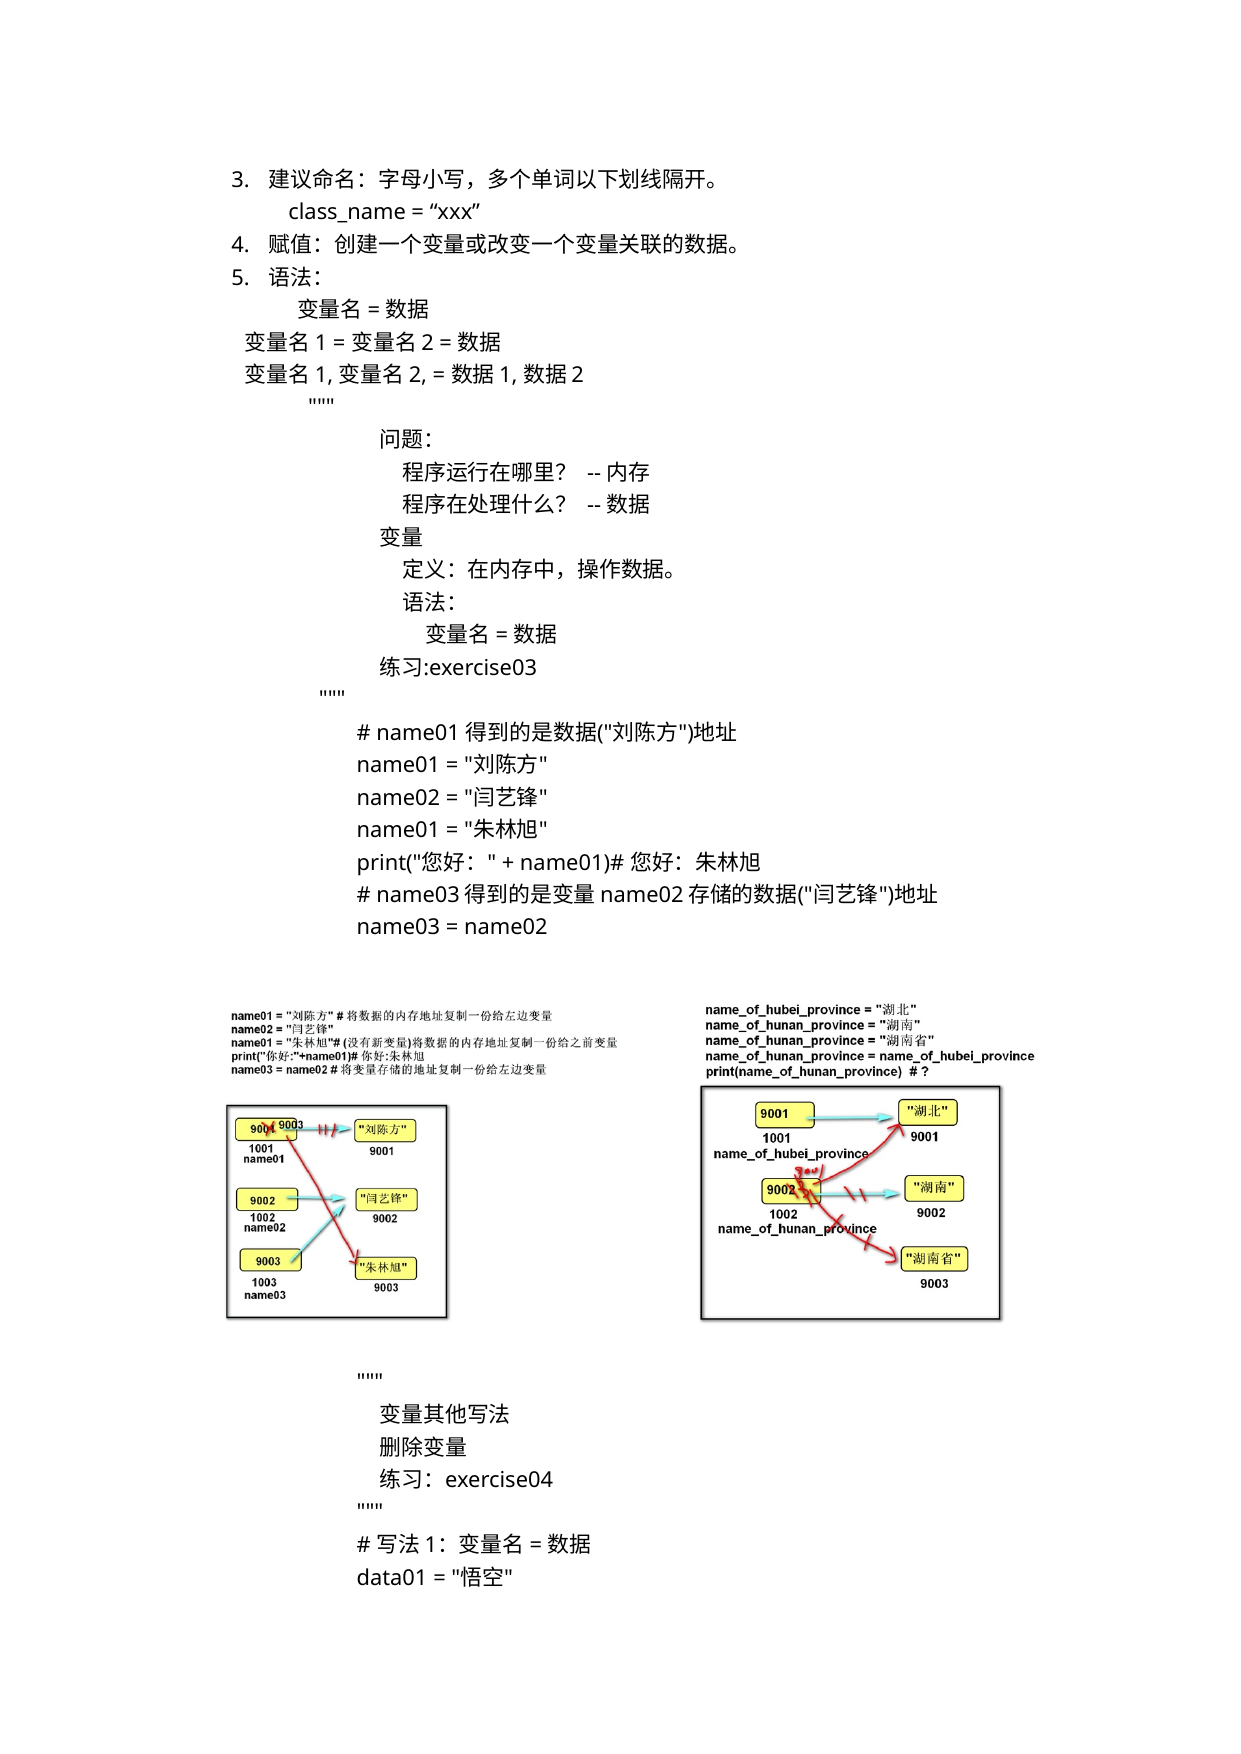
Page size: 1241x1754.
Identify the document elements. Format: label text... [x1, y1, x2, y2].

list 练习：exercise04 [313, 1462, 1053, 1494]
list 语法： [313, 584, 1053, 617]
list name02 = "闫艺锋" [313, 779, 1053, 812]
text class_name = “xxx” [187, 194, 1053, 227]
text """ [187, 682, 1053, 714]
list 变量其他写法 [313, 1397, 1053, 1429]
list 练习:exercise03 [313, 649, 1053, 682]
list print("您好：" + name01)# 您好：朱林旭 [313, 844, 1053, 877]
picture [218, 988, 630, 1340]
list # 写法1：变量名 = 数据 [313, 1527, 1053, 1559]
list 赋值：创建一个变量或改变一个变量关联的数据。 [231, 227, 1053, 259]
list # name03得到的是变量name02存储的数据("闫艺锋")地址 [313, 877, 1053, 909]
text 变量名1, 变量名2, = 数据1, 数据2 [187, 357, 1053, 389]
list 程序在处理什么？ -- 数据 [313, 487, 1053, 519]
picture [688, 997, 1054, 1331]
text """ [187, 389, 1053, 422]
list 删除变量 [313, 1429, 1053, 1462]
list 建议命名：字母小写，多个单词以下划线隔开。 [231, 162, 1053, 194]
list name03 = name02 [313, 909, 1053, 942]
list 变量 [313, 519, 1053, 552]
list name01 = "刘陈方" [313, 747, 1053, 779]
list 问题： [313, 422, 1053, 454]
list # name01 得到的是数据("刘陈方")地址 [313, 714, 1053, 747]
list """ [313, 1494, 1053, 1527]
list 变量名 = 数据 [313, 617, 1053, 649]
list name01 = "朱林旭" [313, 812, 1053, 844]
list 程序运行在哪里？ -- 内存 [313, 454, 1053, 487]
list data01 = "悟空" [313, 1559, 1053, 1592]
text 变量名1 = 变量名2 = 数据 [187, 324, 1053, 357]
list 语法： [231, 259, 1053, 292]
list 定义：在内存中，操作数据。 [313, 552, 1053, 584]
text 变量名 = 数据 [187, 292, 1053, 324]
